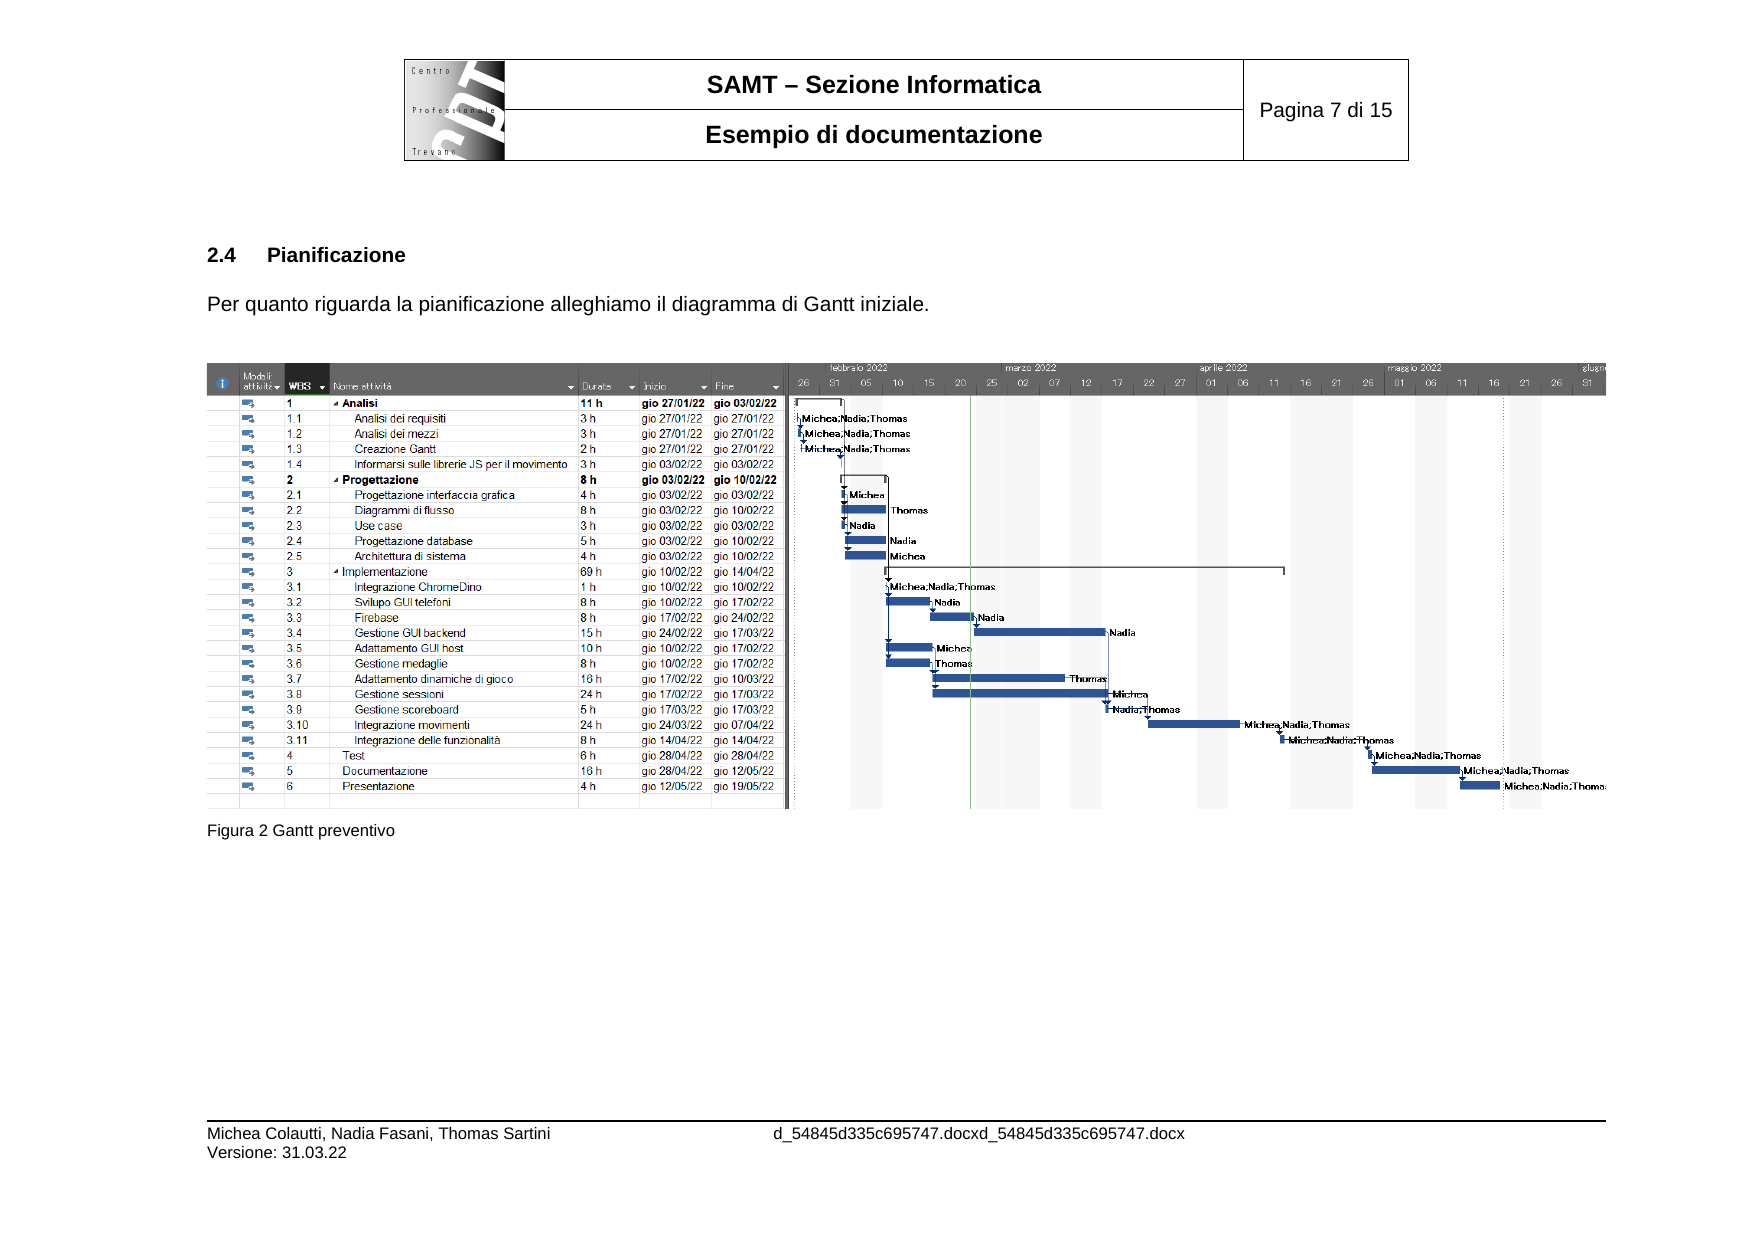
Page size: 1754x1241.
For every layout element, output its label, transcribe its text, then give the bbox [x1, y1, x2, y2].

picture [206, 363, 1607, 809]
text Figura 2 Gantt preventivo [207, 821, 1606, 840]
subtitle Pianificazione [207, 243, 1606, 267]
text Per quanto riguarda la pianificazione alleghiamo il diagramma di Gantt iniziale. [207, 292, 1606, 316]
picture [404, 60, 505, 160]
